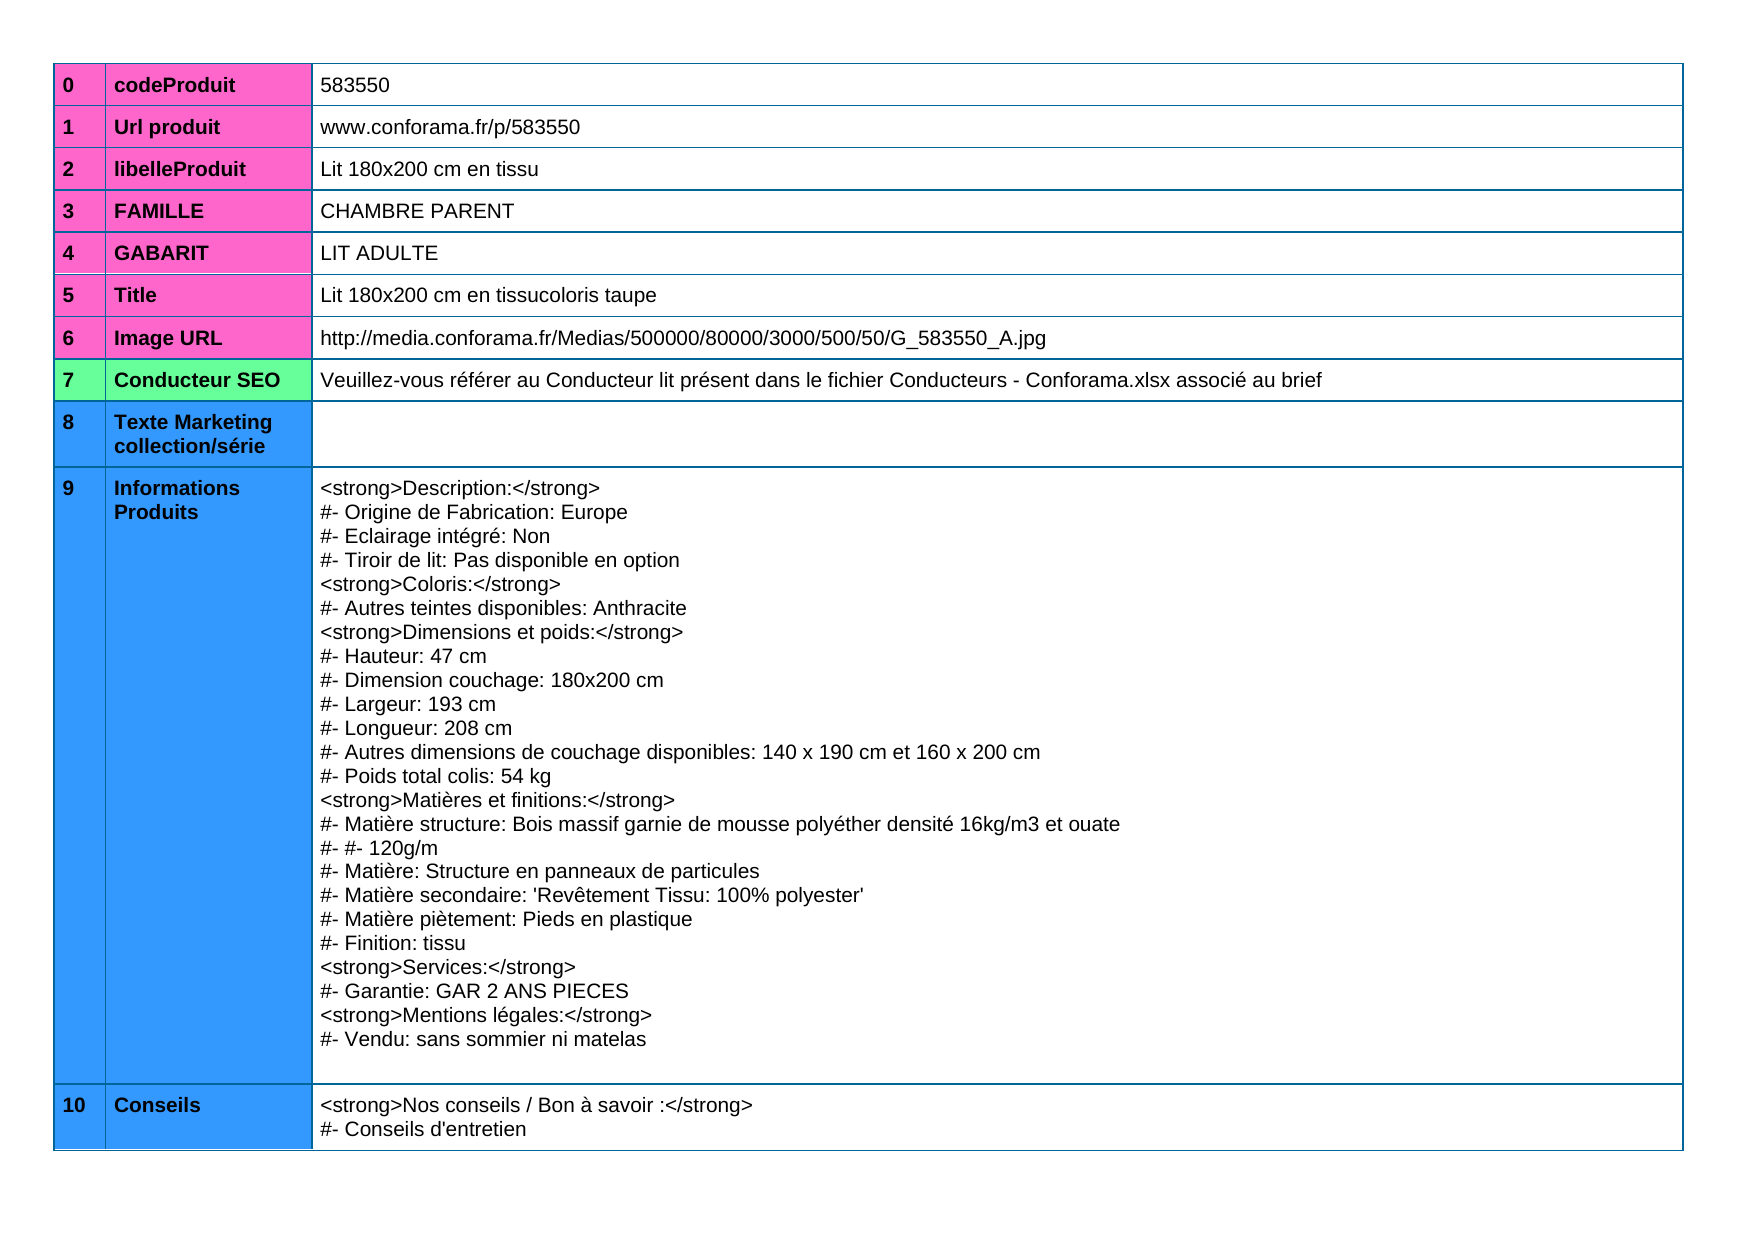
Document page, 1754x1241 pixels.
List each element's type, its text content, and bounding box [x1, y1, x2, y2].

table_cell <strong>Description:</strong> #- Origine de Fabrication: Europe #- Eclairage intégré: Non #- Tiroir de lit: Pas disponible en option <strong>Coloris:</strong> #- Autres teintes disponibles: Anthracite <strong>Dimensions et poids:</strong> #- Hauteur: 47 cm #- Dimension couchage: 180x200 cm #- Largeur: 193 cm #- Longueur: 208 cm #- Autres dimensions de couchage disponibles: 140 x 190 cm et 160 x 200 cm #- Poids total colis: 54 kg <strong>Matières et finitions:</strong> #- Matière structure: Bois massif garnie de mousse polyéther densité 16kg/m3 et ouate #- #- 120g/m #- Matière: Structure en panneaux de particules #- Matière secondaire: 'Revêtement Tissu: 100% polyester' #- Matière piètement: Pieds en plastique #- Finition: tissu <strong>Services:</strong> #- Garantie: GAR 2 ANS PIECES <strong>Mentions légales:</strong> #- Vendu: sans sommier ni matelas [313, 468, 1682, 1083]
table_cell Conseils [106, 1085, 311, 1149]
table_header 0 [55, 64, 105, 105]
table_cell 8 [55, 402, 105, 466]
table_cell GABARIT [106, 233, 311, 273]
table_cell 3 [55, 191, 105, 231]
table_cell 4 [55, 233, 105, 273]
table_cell 1 [55, 106, 105, 147]
table_header 583550 [313, 64, 1682, 105]
table_cell CHAMBRE PARENT [313, 191, 1682, 231]
table_cell 7 [55, 360, 105, 400]
table_header codeProduit [106, 64, 311, 105]
table_cell [313, 402, 1682, 466]
table_cell FAMILLE [106, 191, 311, 231]
table_cell Conducteur SEO [106, 360, 311, 400]
table_cell www.conforama.fr/p/583550 [313, 106, 1682, 147]
table_cell Texte Marketing collection/série [106, 402, 311, 466]
table_cell Image URL [106, 317, 311, 358]
table_cell Lit 180x200 cm en tissu [313, 148, 1682, 189]
table_cell Informations Produits [106, 468, 311, 1083]
table_cell Url produit [106, 106, 311, 147]
table_cell 6 [55, 317, 105, 358]
table_cell 5 [55, 275, 105, 316]
table_cell Veuillez-vous référer au Conducteur lit présent dans le fichier Conducteurs - Conforama.xlsx associé au brief [313, 360, 1682, 400]
table_cell libelleProduit [106, 148, 311, 189]
table_cell 2 [55, 148, 105, 189]
table_cell 10 [55, 1085, 105, 1149]
table_cell <strong>Nos conseils / Bon à savoir :</strong> #- Conseils d'entretien [313, 1085, 1682, 1149]
table_cell 9 [55, 468, 105, 1083]
table_cell Title [106, 275, 311, 316]
table_cell Lit 180x200 cm en tissucoloris taupe [313, 275, 1682, 316]
table_cell LIT ADULTE [313, 233, 1682, 273]
table_cell http://media.conforama.fr/Medias/500000/80000/3000/500/50/G_583550_A.jpg [313, 317, 1682, 358]
